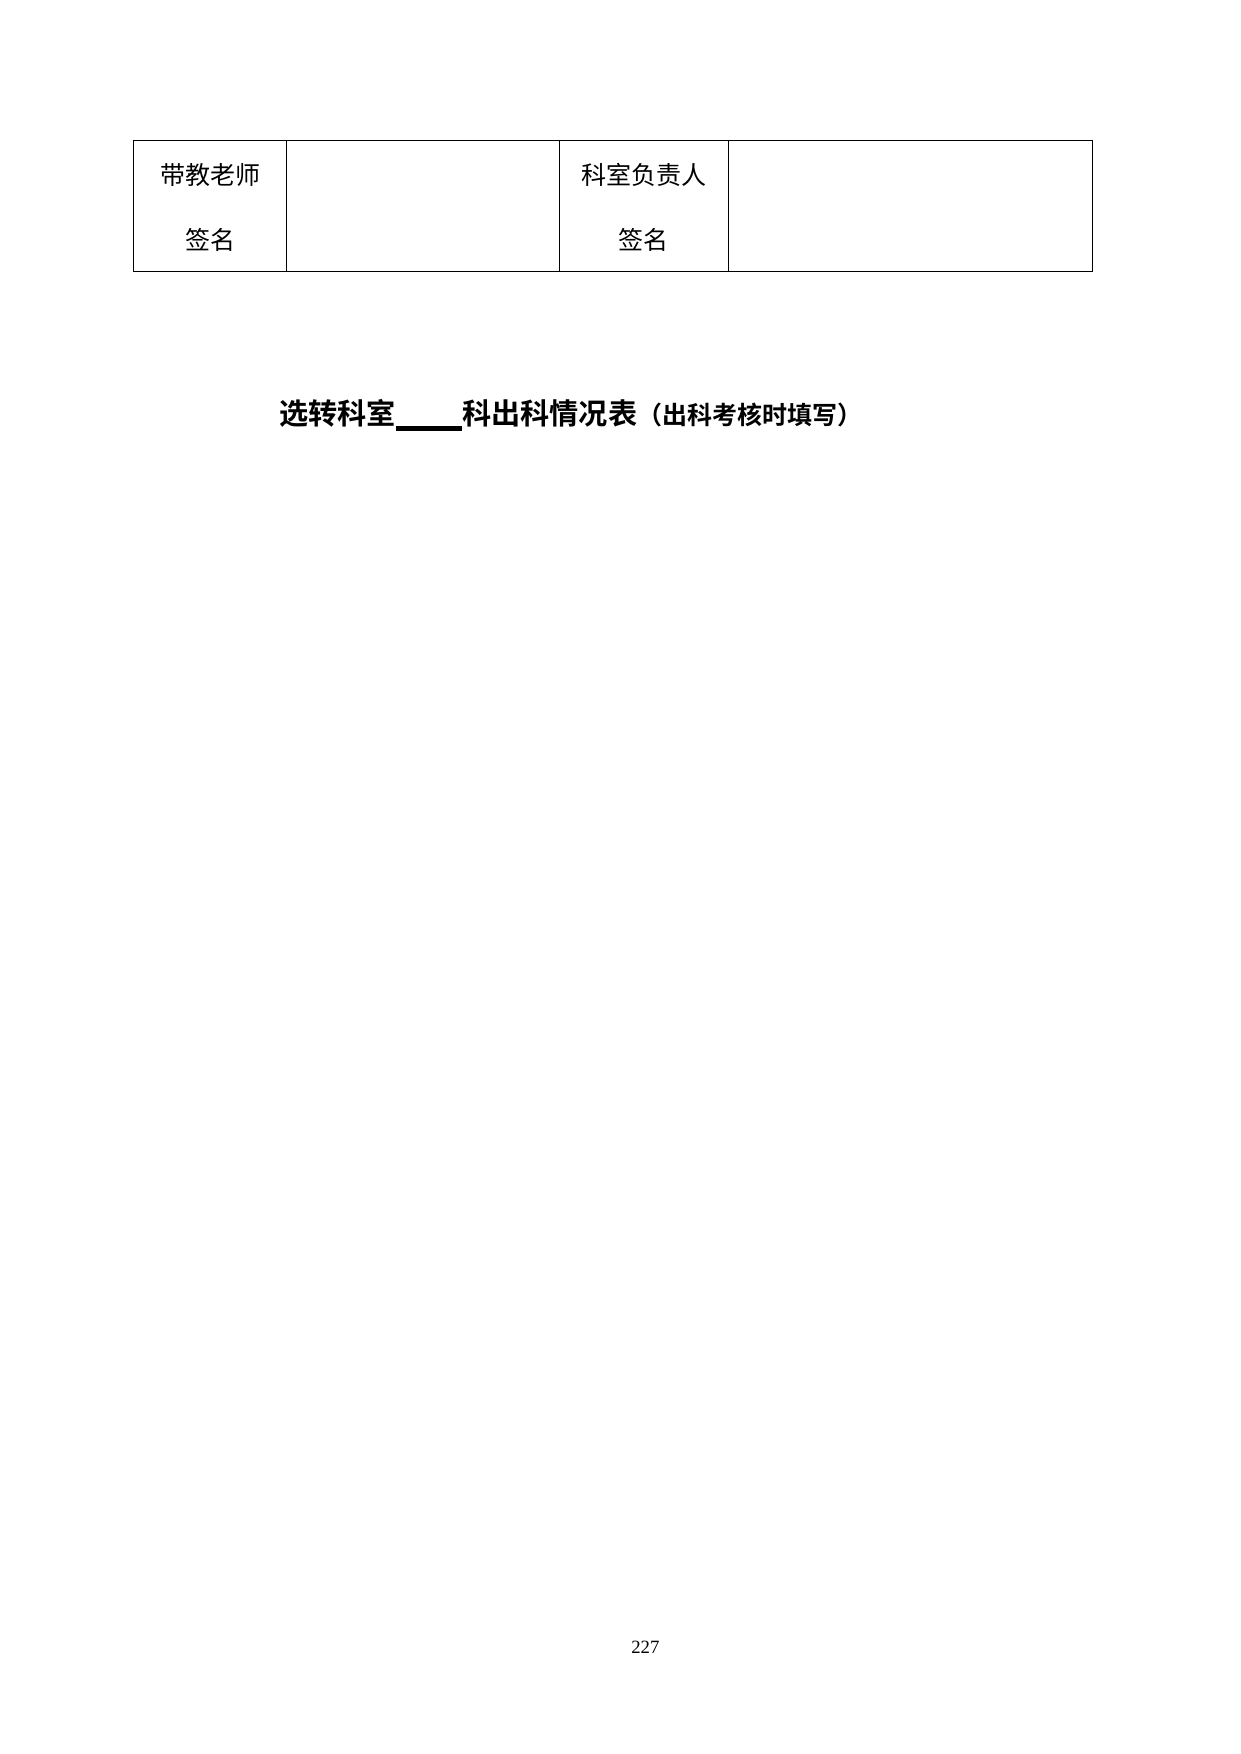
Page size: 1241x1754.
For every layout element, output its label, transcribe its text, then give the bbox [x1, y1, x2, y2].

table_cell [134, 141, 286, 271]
text 选转科室 科出科情况表（出科考核时填写） [279, 379, 1157, 444]
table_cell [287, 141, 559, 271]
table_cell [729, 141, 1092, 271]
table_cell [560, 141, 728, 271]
